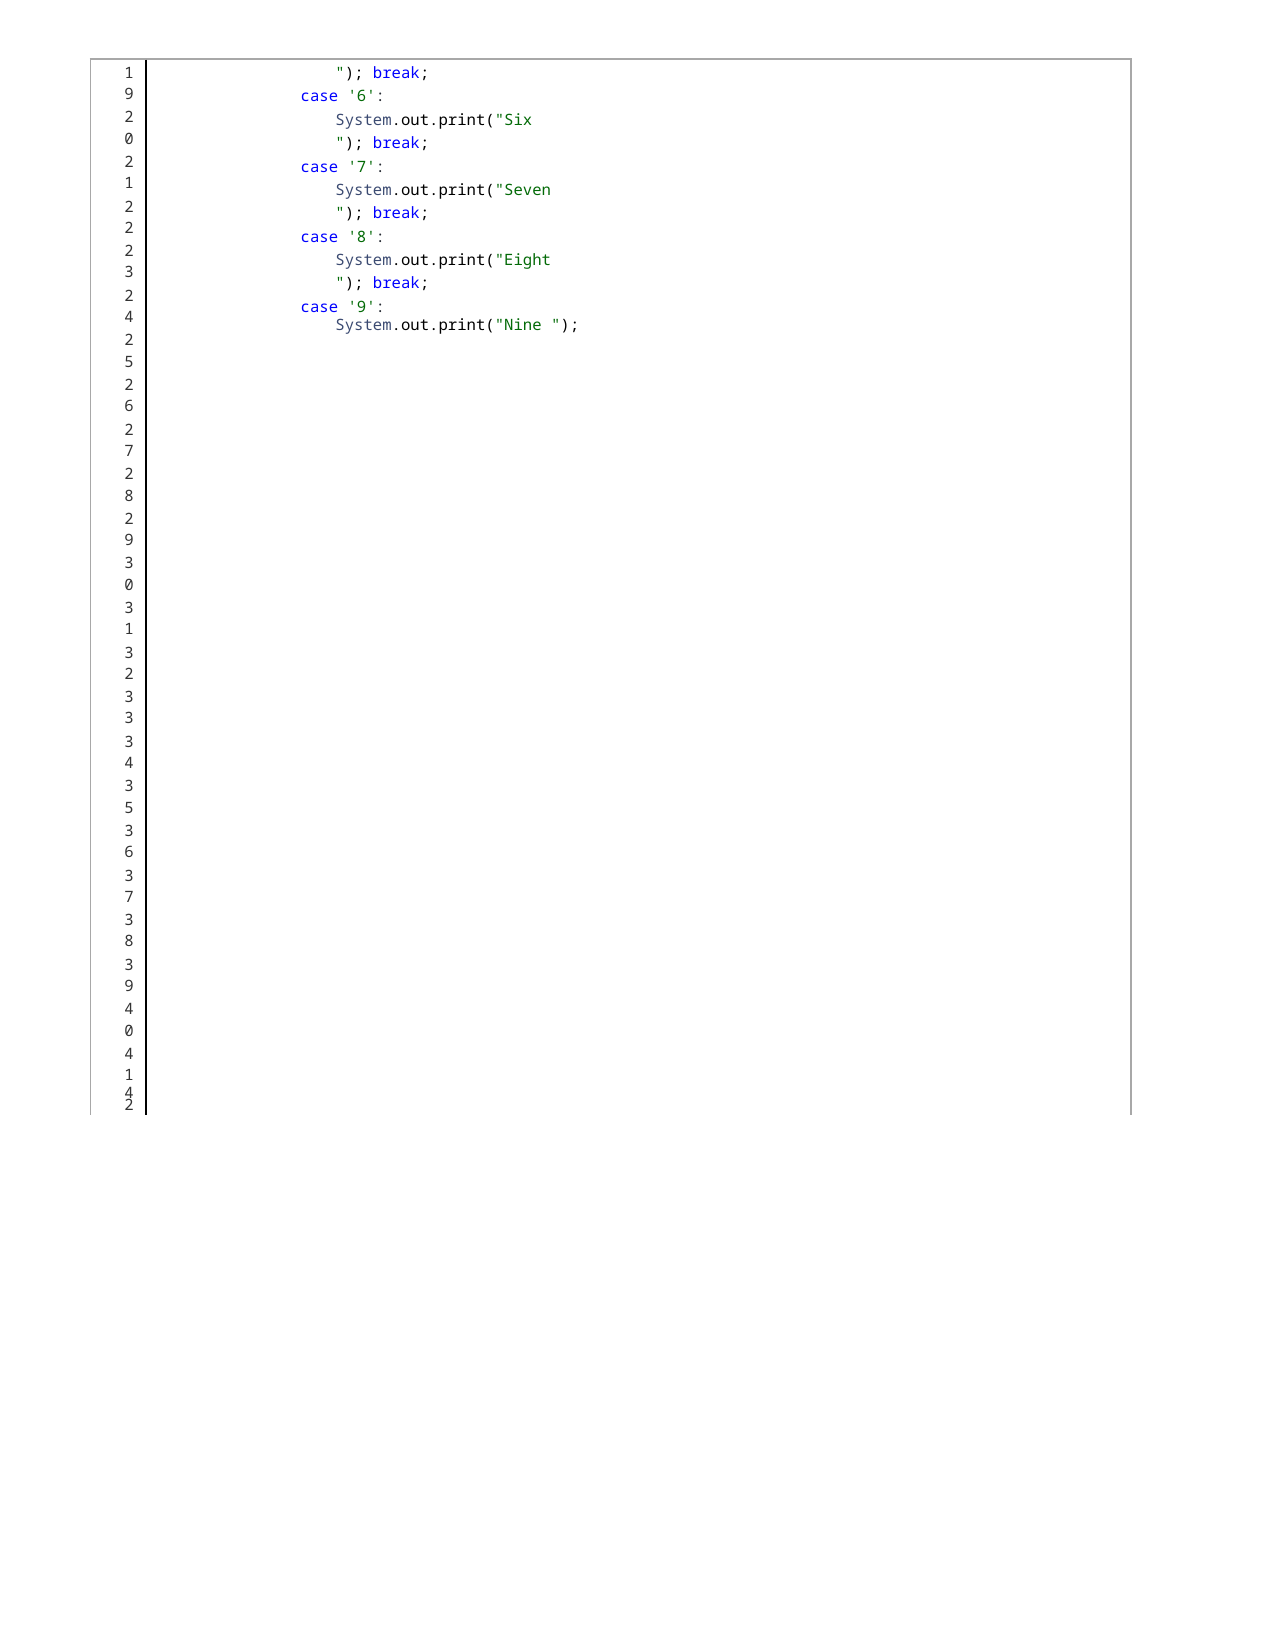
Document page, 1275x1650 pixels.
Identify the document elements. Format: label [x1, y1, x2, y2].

table_header [91, 60, 145, 1115]
table_header [147, 60, 1130, 1115]
